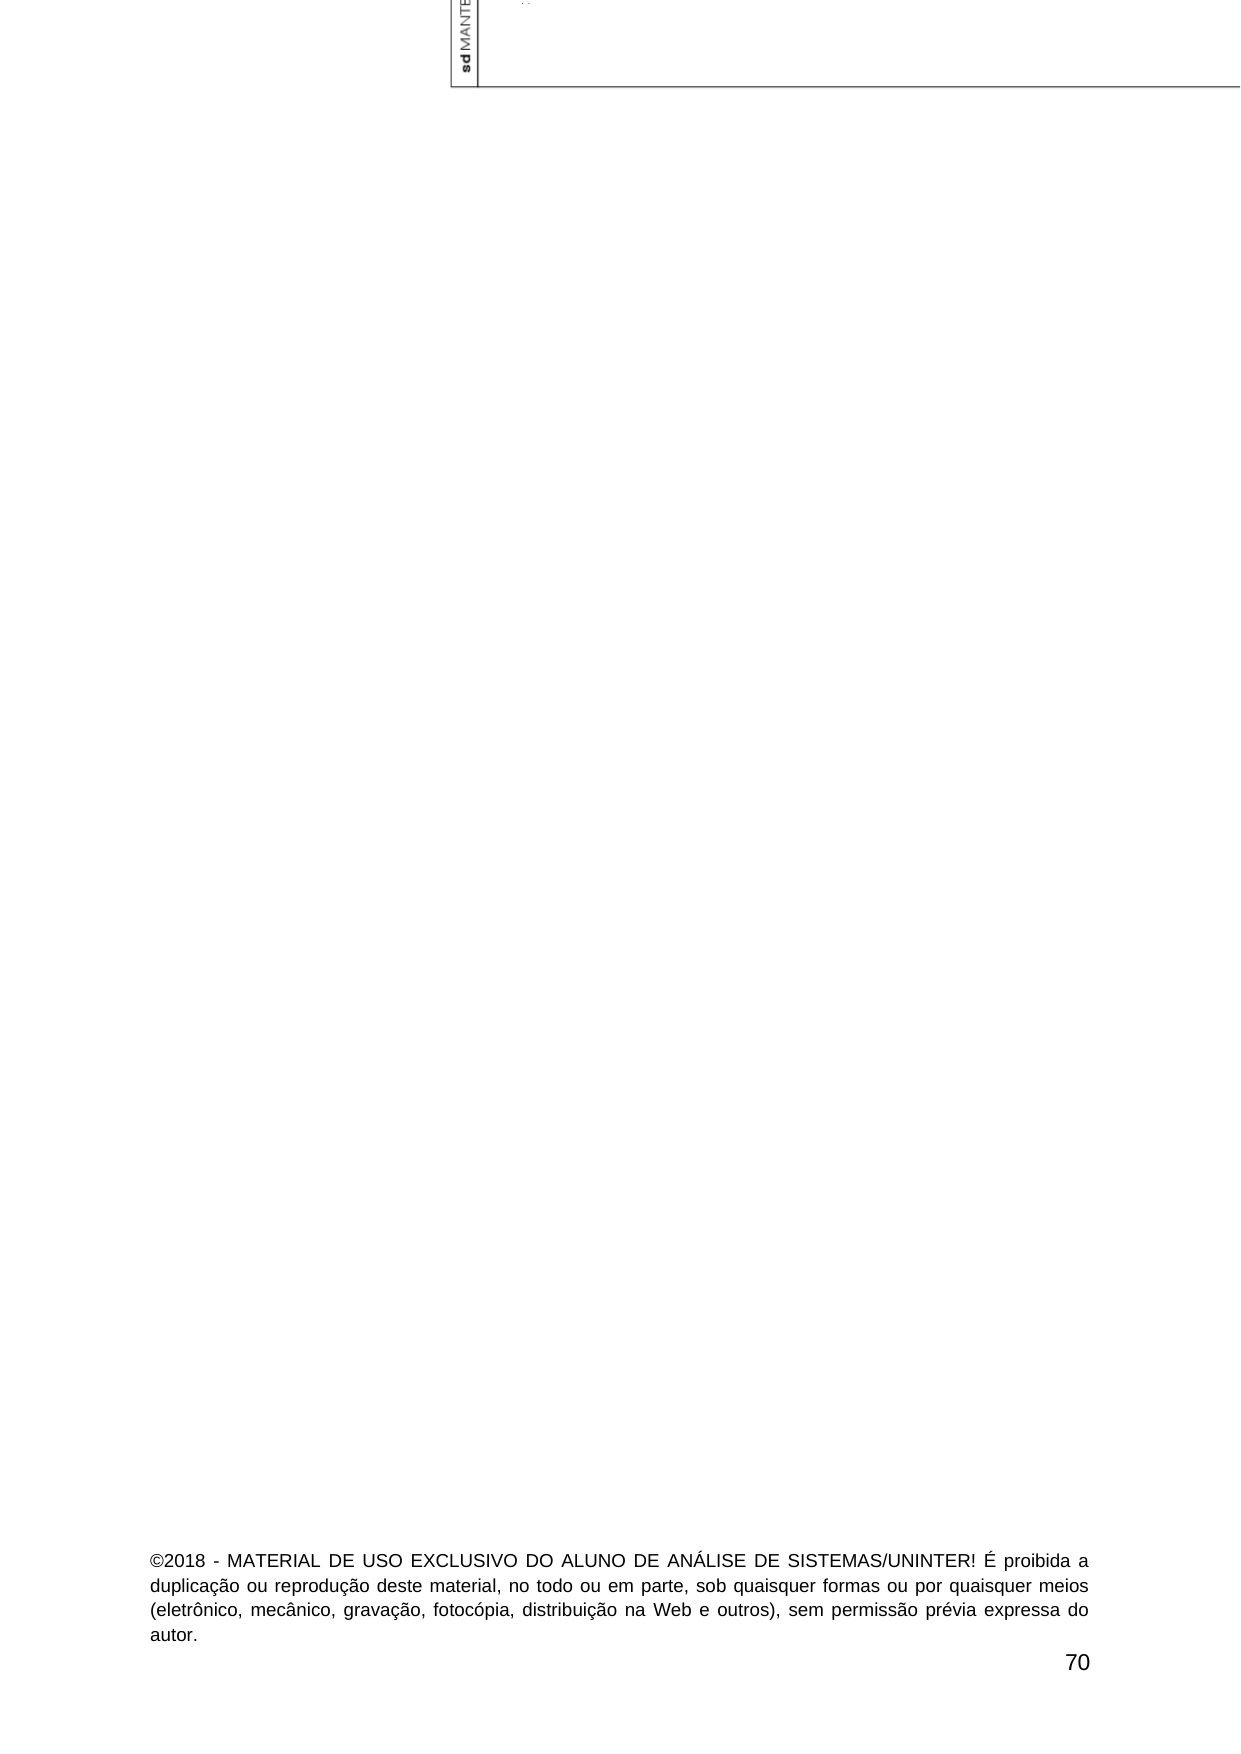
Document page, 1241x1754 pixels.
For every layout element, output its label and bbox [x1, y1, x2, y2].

picture [442, 0, 1241, 99]
